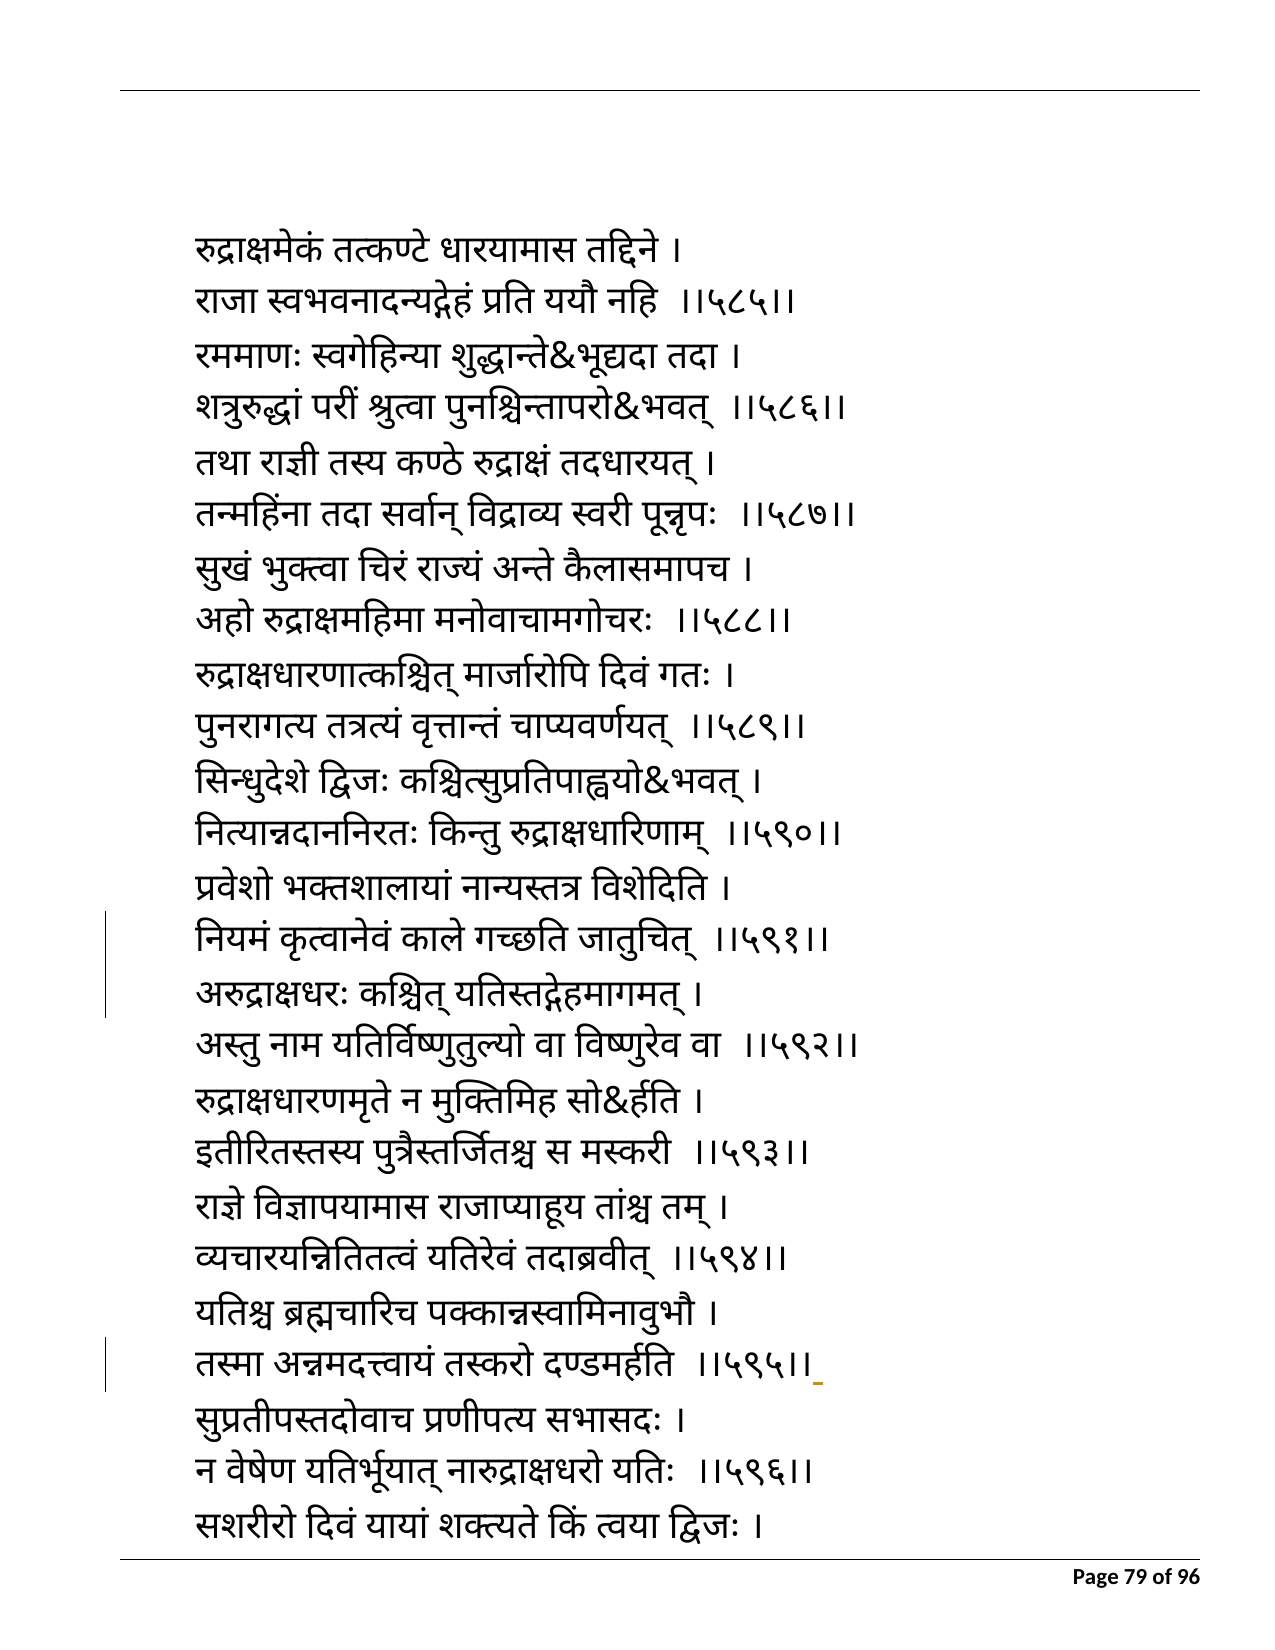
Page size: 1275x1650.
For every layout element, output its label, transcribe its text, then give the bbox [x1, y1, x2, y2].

text यतिश्च ब्रह्मचारिच पक्कान्नस्वामिनावुभौ । [195, 1286, 1200, 1337]
text रुद्राक्षमेकं तत्कण्टे धारयामास तद्दिने । [195, 222, 1200, 273]
text व्यचारयन्नितितत्वं यतिरेवं तदाब्रवीत् ।।५९४।। [195, 1230, 1200, 1286]
text राजा स्वभवनादन्यद्गेहं प्रति ययौ नहि ।।५८५।। [195, 273, 1200, 328]
text नियमं कृत्वानेवं काले गच्छति जातुचित् ।।५९१।। [195, 911, 1200, 967]
text तस्मा अन्नमदत्त्वायं तस्करो दण्डमर्हति ।।५९५।। [195, 1337, 1200, 1392]
text अहो रुद्राक्षमहिमा मनोवाचामगोचरः ।।५८८।। [195, 592, 1200, 647]
text रुद्राक्षधारणमृते न मुक्तिमिह सो&र्हति । [195, 1073, 1200, 1124]
text सुखं भुक्त्वा चिरं राज्यं अन्ते कैलासमापच । [195, 541, 1200, 592]
text न वेषेण यतिर्भूयात् नारुद्राक्षधरो यतिः ।।५९६।। [195, 1443, 1200, 1498]
text इतीरितस्तस्य पुत्रैस्तर्जितश्च स मस्करी ।।५९३।। [195, 1124, 1200, 1179]
text अस्तु नाम यतिर्विष्णुतुल्यो वा विष्णुरेव वा ।।५९२।। [195, 1018, 1200, 1073]
text तन्महिंना तदा सर्वान् विद्राव्य स्वरी पून्नृपः ।।५८७।। [195, 486, 1200, 541]
text अरुद्राक्षधरः कश्चित् यतिस्तद्गेहमागमत् । [195, 967, 1200, 1018]
text राज्ञे विज्ञापयामास राजाप्याहूय तांश्च तम् । [195, 1179, 1200, 1230]
text सुप्रतीपस्तदोवाच प्रणीपत्य सभासदः । [195, 1392, 1200, 1443]
text सिन्धुदेशे द्विजः कश्चित्सुप्रतिपाह्वयो&भवत् । [195, 754, 1200, 805]
text तथा राज्ञी तस्य कण्ठे रुद्राक्षं तदधारयत् । [195, 435, 1200, 486]
text रममाणः स्वगेहिन्या शुद्धान्ते&भूद्यदा तदा । [195, 328, 1200, 379]
text सशरीरो दिवं यायां शक्त्यते किं त्वया द्विजः । [195, 1498, 1200, 1549]
text शत्रुरुद्धां परीं श्रुत्वा पुनश्चिन्तापरो&भवत् ।।५८६।। [195, 379, 1200, 435]
text रुद्राक्षधारणात्कश्चित् मार्जारोपि दिवं गतः । [195, 647, 1200, 698]
text नित्यान्नदाननिरतः किन्तु रुद्राक्षधारिणाम् ।।५९०।। [195, 805, 1200, 860]
text पुनरागत्य तत्रत्यं वृत्तान्तं चाप्यवर्णयत् ।।५८९।। [195, 698, 1200, 754]
text प्रवेशो भक्तशालायां नान्यस्तत्र विशेदिति । [195, 860, 1200, 911]
